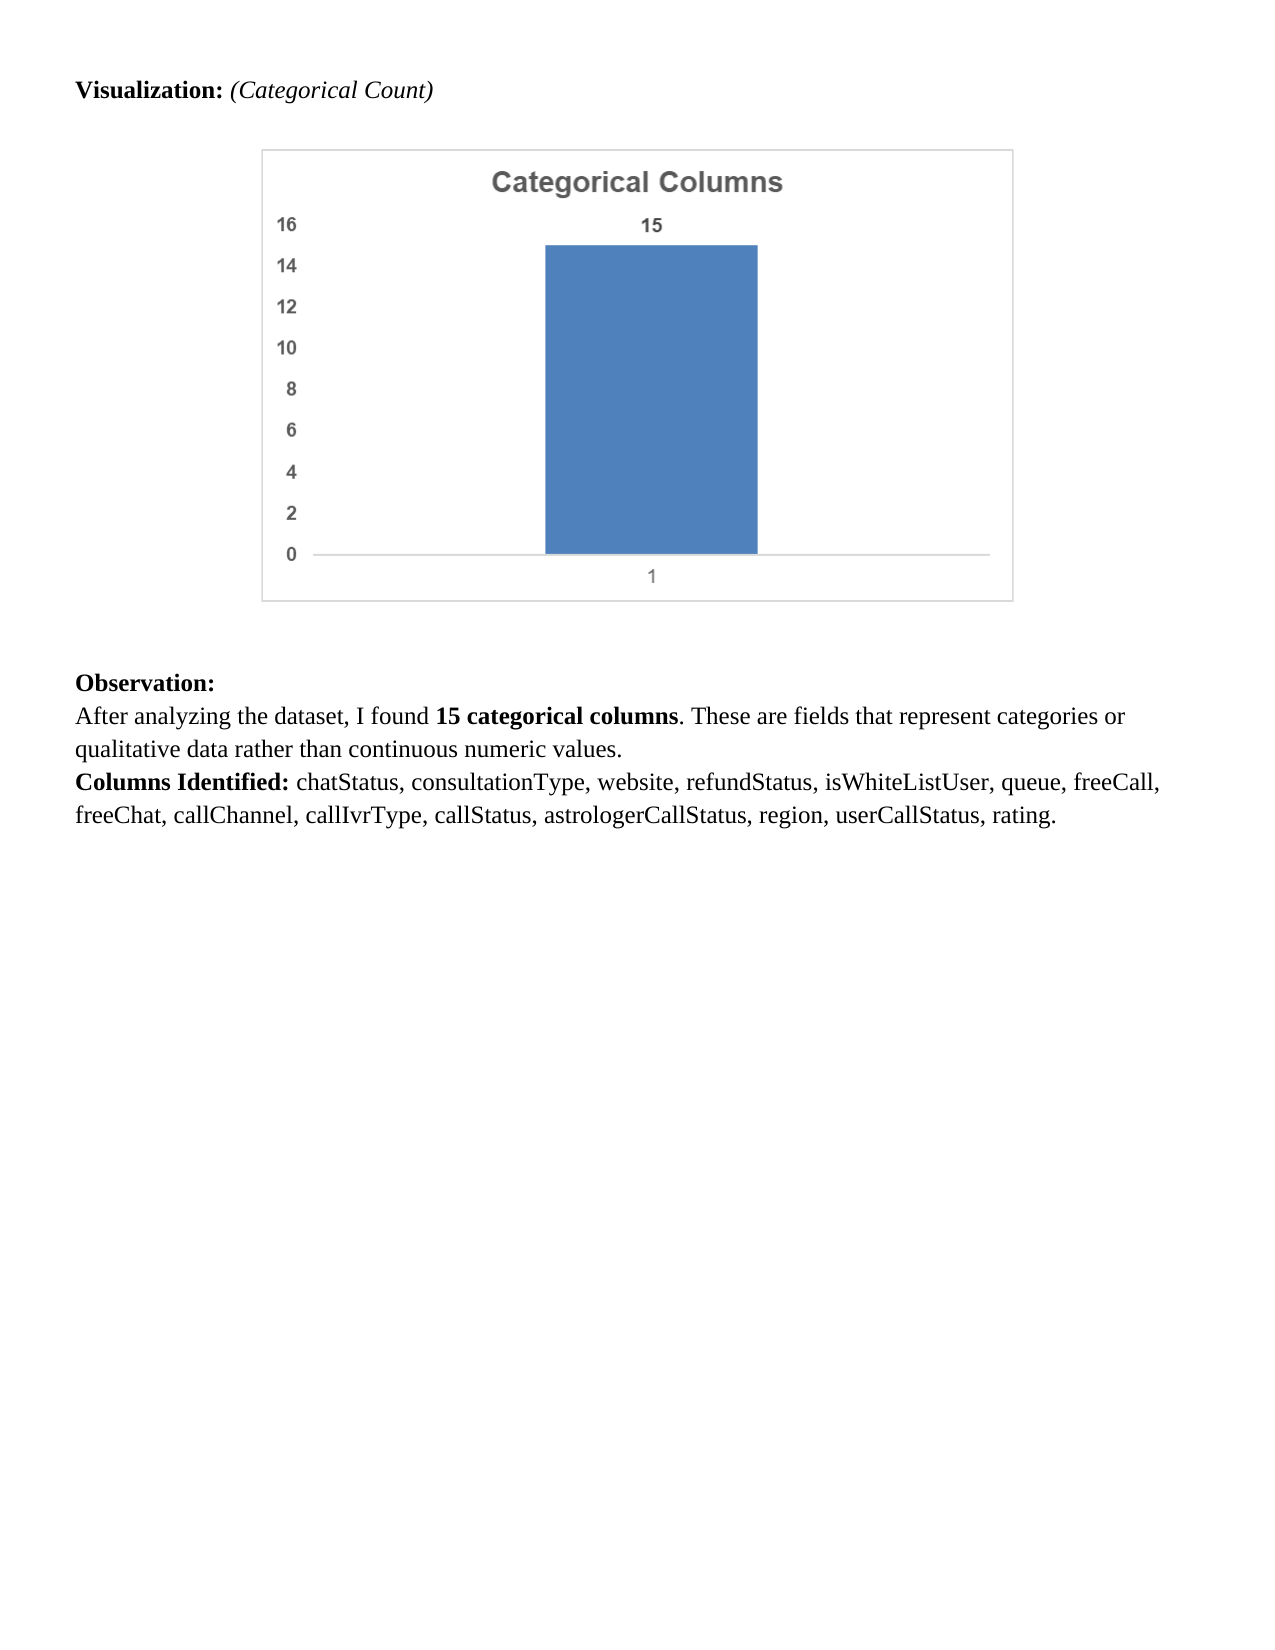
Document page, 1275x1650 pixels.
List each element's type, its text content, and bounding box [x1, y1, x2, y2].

text Visualization: (Categorical Count) [75, 75, 1200, 104]
text Observation: [75, 668, 1200, 697]
text After analyzing the dataset, I found 15 categorical columns. These are fields that represent categories or qualitative data rather than continuous numeric values. Columns Identified: chatStatus, consultationType, website, refundStatus, isWhiteListUser, queue, freeCall, freeChat, callChannel, callIvrType, callStatus, astrologerCallStatus, region, userCallStatus, rating. [75, 701, 1200, 829]
picture [261, 149, 1014, 602]
